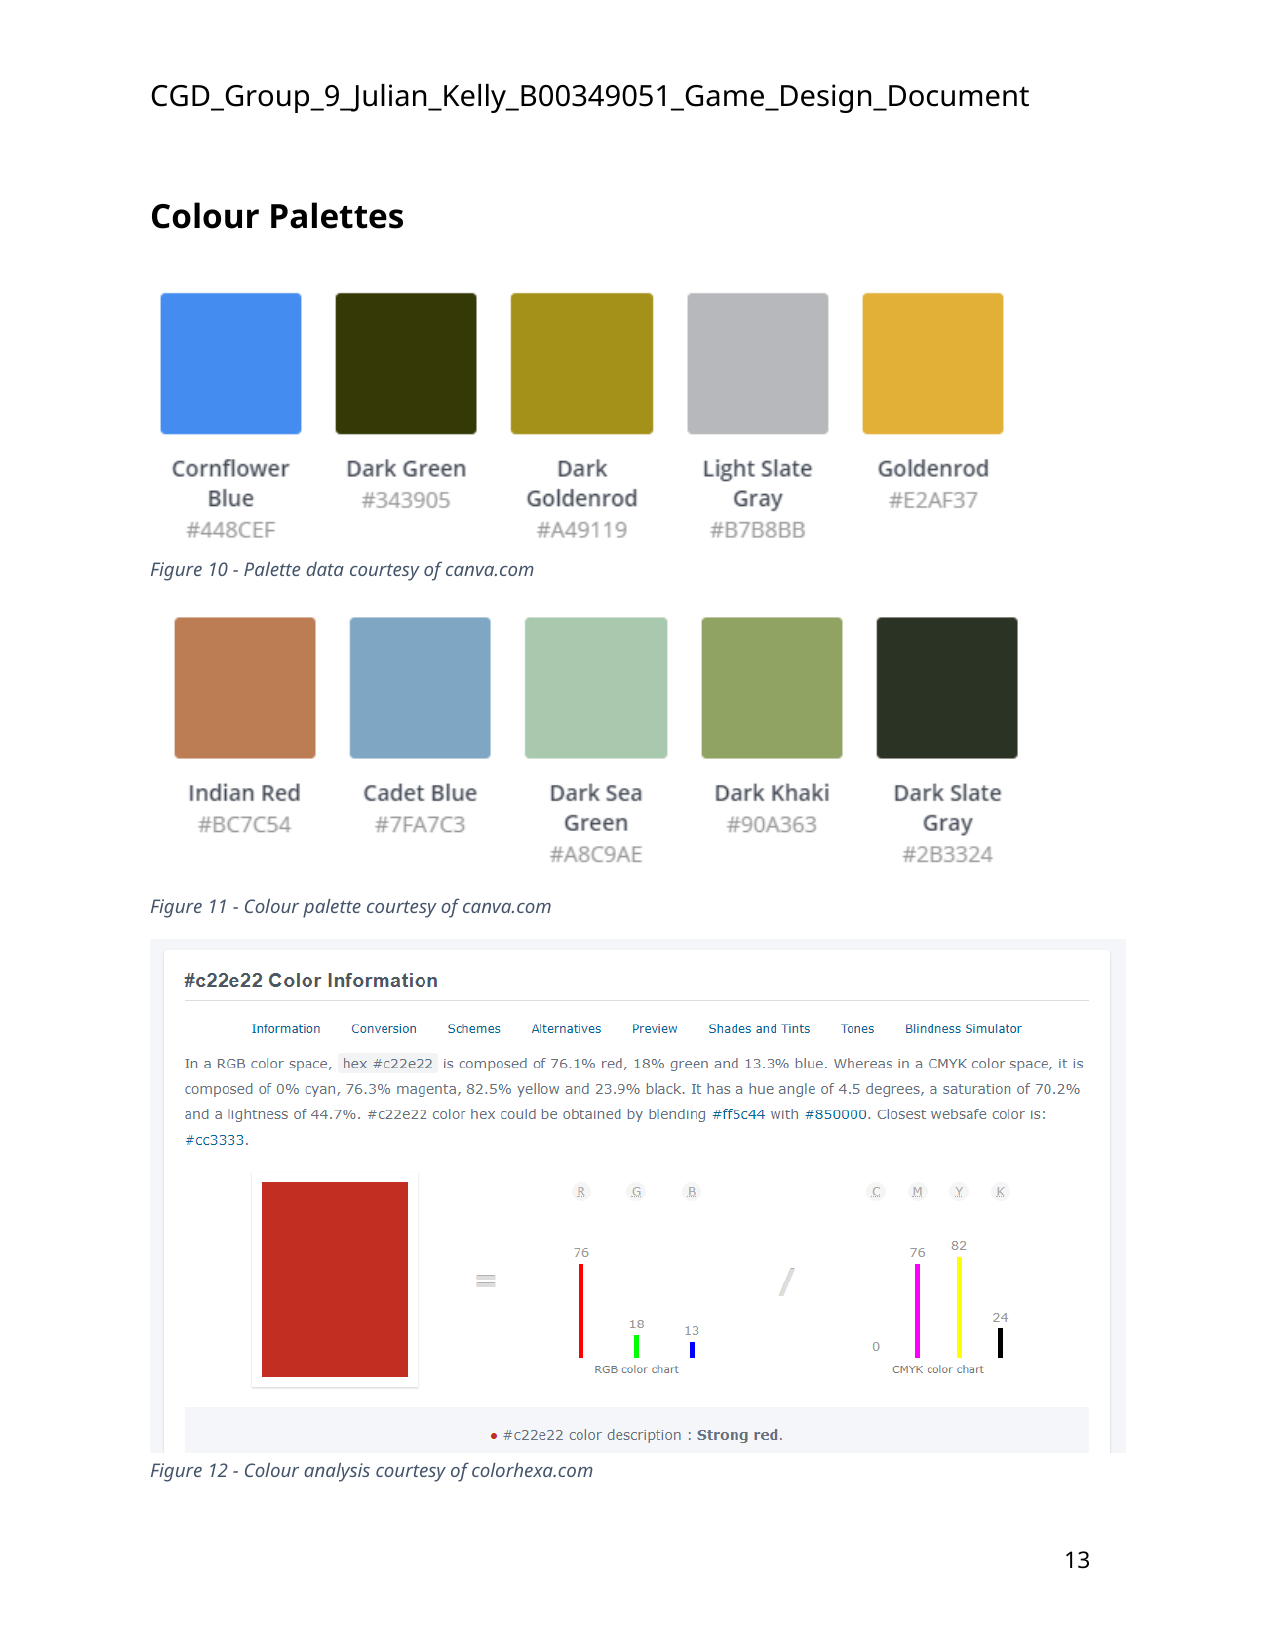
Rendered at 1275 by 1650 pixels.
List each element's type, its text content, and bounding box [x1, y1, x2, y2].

picture [150, 939, 1126, 1453]
subtitle Colour Palettes [150, 193, 1125, 239]
picture [150, 284, 1024, 552]
picture [150, 602, 1046, 889]
text Figure 10 - Palette data courtesy of canva.com [150, 557, 1125, 582]
text Figure 11 - Colour palette courtesy of canva.com [150, 893, 1125, 919]
text Figure 12 - Colour analysis courtesy of colorhexa.com [150, 1457, 1125, 1483]
